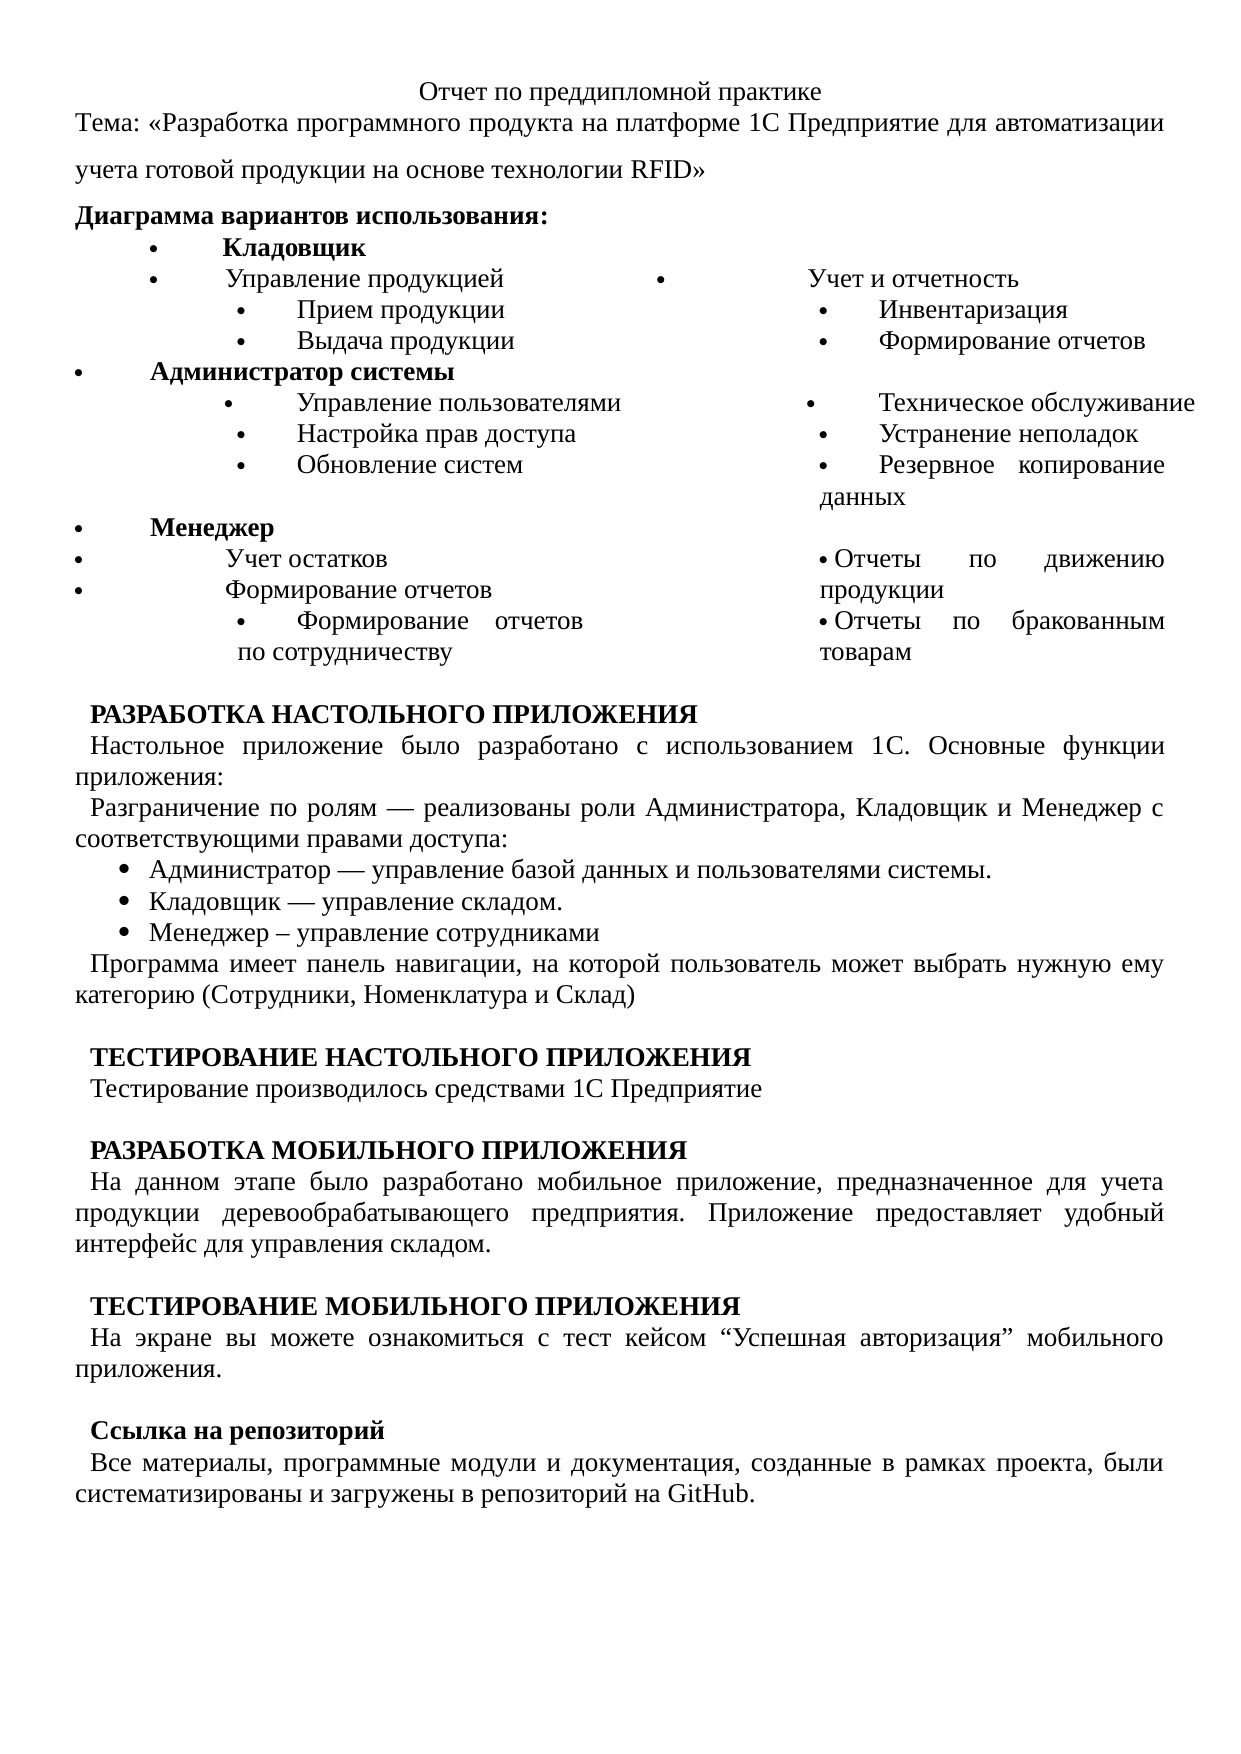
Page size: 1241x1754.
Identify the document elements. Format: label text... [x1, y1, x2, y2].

list Учет остатков [75, 542, 583, 573]
text Настольное приложение было разработано с использованием 1C. Основные функции приложения: [75, 729, 1165, 791]
list Администратор системы [75, 355, 1165, 386]
text Тема: «Разработка программного продукта на платформе 1С Предприятие для автоматизации учета готовой продукции на основе технологии RFID» [75, 106, 1165, 184]
list Менеджер – управление сотрудниками [104, 916, 1165, 947]
list Резервное копирование данных [819, 449, 1165, 511]
text Все материалы, программные модули и документация, созданные в рамках проекта, были систематизированы и загружены в репозиторий на GitHub. [75, 1446, 1165, 1508]
text Ссылка на репозиторий [75, 1414, 1165, 1446]
list Инвентаризация [819, 293, 1165, 324]
list Управление продукцией [150, 262, 583, 293]
list Формирование отчетов [75, 573, 583, 604]
list Отчеты по бракованным товарам [819, 604, 1165, 667]
text На данном этапе было разработано мобильное приложение, предназначенное для учета продукции деревообрабатывающего предприятия. Приложение предоставляет удобный интерфейс для управления складом. [75, 1165, 1165, 1259]
list Выдача продукции [237, 324, 583, 355]
text Отчет по преддипломной практике [75, 75, 1165, 106]
list Управление пользователями: [225, 386, 620, 417]
list Прием продукции [237, 293, 583, 324]
text ТЕСТИРОВАНИЕ МОБИЛЬНОГО ПРИЛОЖЕНИЯ [75, 1290, 1165, 1321]
text РАЗРАБОТКА МОБИЛЬНОГО ПРИЛОЖЕНИЯ [75, 1134, 1165, 1165]
text Разграничение по ролям — реализованы роли Администратора, Кладовщик и Менеджер с соответствующими правами доступа: [75, 791, 1165, 853]
list Устранение неполадок [819, 417, 1165, 449]
text Программа имеет панель навигации, на которой пользователь может выбрать нужную ему категорию (Сотрудники, Номенклатура и Склад) [75, 947, 1165, 1009]
list Кладовщик [150, 231, 1165, 262]
text ТЕСТИРОВАНИЕ НАСТОЛЬНОГО ПРИЛОЖЕНИЯ [75, 1041, 1165, 1072]
list Отчеты по движению продукции [819, 542, 1165, 604]
list Обновление систем [237, 449, 583, 480]
text Диаграмма вариантов использования: [75, 199, 1165, 231]
list Администратор — управление базой данных и пользователями системы. [104, 853, 1165, 885]
list Менеджер [75, 511, 1165, 542]
list Настройка прав доступа [237, 417, 583, 449]
list Формирование отчетов по сотрудничеству [237, 604, 583, 667]
text На экране вы можете ознакомиться с тест кейсом “Успешная авторизация” мобильного приложения. [75, 1321, 1165, 1383]
text Тестирование производилось средствами 1С Предприятие [75, 1072, 1165, 1103]
list Кладовщик — управление складом. [104, 885, 1165, 916]
text РАЗРАБОТКА НАСТОЛЬНОГО ПРИЛОЖЕНИЯ [75, 698, 1165, 729]
list Учет и отчетность [657, 262, 1165, 293]
list Техническое обслуживание [807, 386, 1203, 417]
list Формирование отчетов [819, 324, 1165, 355]
